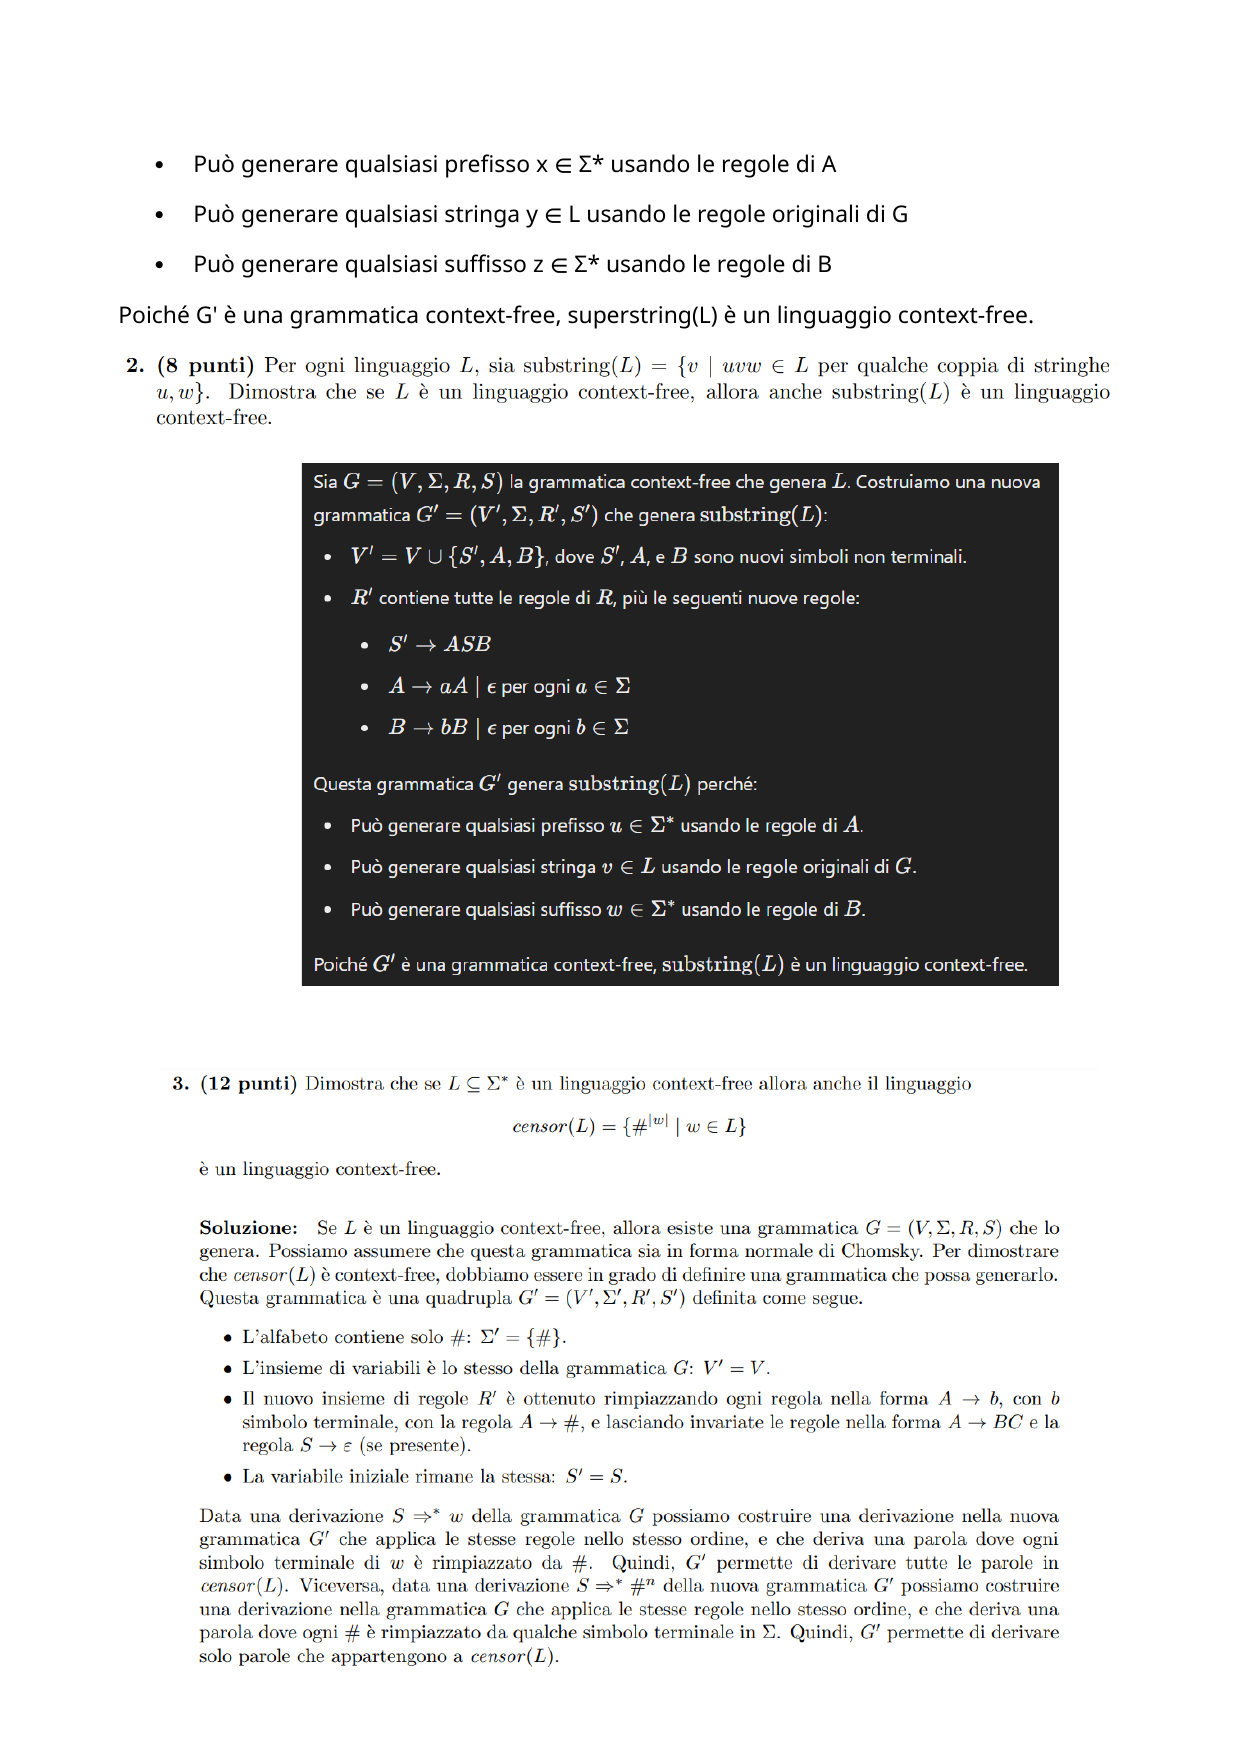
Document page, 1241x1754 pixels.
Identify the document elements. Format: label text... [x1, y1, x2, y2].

list Può generare qualsiasi suffisso z ∈ Σ* usando le regole di B [156, 248, 1122, 280]
picture [158, 1068, 1100, 1674]
picture [118, 348, 1123, 438]
list Può generare qualsiasi prefisso x ∈ Σ* usando le regole di A [156, 148, 1122, 179]
picture [301, 463, 1059, 986]
text Poiché G' è una grammatica context-free, superstring(L) è un linguaggio context-free. [118, 299, 1122, 330]
list Può generare qualsiasi stringa y ∈ L usando le regole originali di G [156, 198, 1122, 229]
